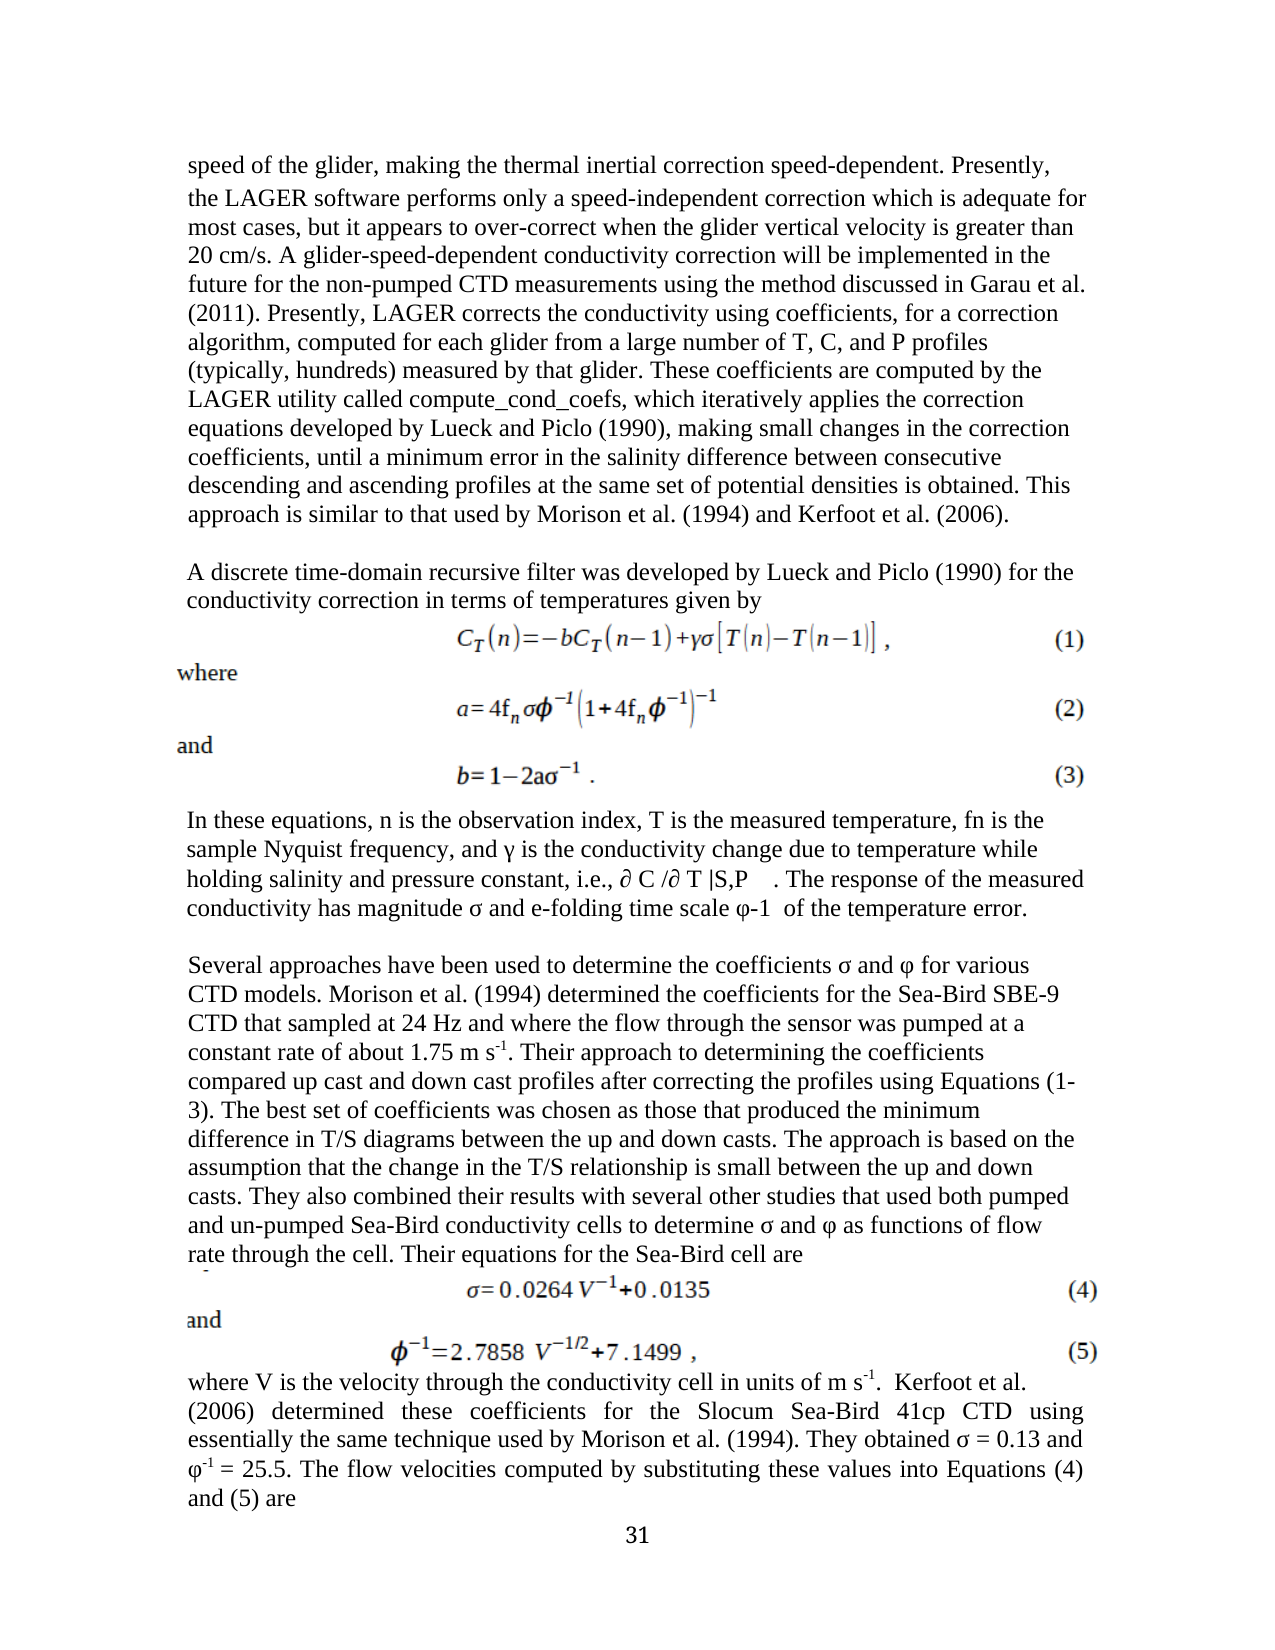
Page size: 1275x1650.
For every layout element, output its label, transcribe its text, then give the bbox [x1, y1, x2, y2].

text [188, 150, 1088, 179]
text A discrete time-domain recursive filter was developed by Lueck and Piclo (1990) for the conductivity correction in terms of temperatures given by [186, 557, 1087, 614]
picture [176, 620, 1092, 805]
text where V is the velocity through the conductivity cell in units of m s-1. Kerfoot et al. [188, 1369, 1098, 1396]
text (2006) determined these coefficients for the Slocum Sea-Bird 41cp CTD using essentially the same technique used by Morison et al. (1994). They obtained σ = 0.13 and φ-1 = 25.5. The flow velocities computed by substituting these values into Equations (4) and (5) are [188, 1396, 1084, 1512]
text the LAGER software performs only a speed-independent correction which is adequate for most cases, but it appears to over-correct when the glider vertical velocity is greater than 20 cm/s. A glider-speed-dependent conductivity correction will be implemented in the future for the non-pumped CTD measurements using the method discussed in Garau et al. (2011). Presently, LAGER corrects the conductivity using coefficients, for a correction algorithm, computed for each glider from a large number of T, C, and P profiles (typically, hundreds) measured by that glider. These coefficients are computed by the LAGER utility called compute_cond_coefs, which iteratively applies the correction equations developed by Lueck and Piclo (1990), making small changes in the correction coefficients, until a minimum error in the salinity difference between consecutive descending and ascending profiles at the same set of potential densities is obtained. This approach is similar to that used by Morison et al. (1994) and Kerfoot et al. (2006). [188, 183, 1087, 528]
picture [187, 1270, 1103, 1369]
text Several approaches have been used to determine the coefficients σ and φ for various CTD models. Morison et al. (1994) determined the coefficients for the Sea-Bird SBE-9 CTD that sampled at 24 Hz and where the flow through the sensor was pumped at a constant rate of about 1.75 m s-1. Their approach to determining the coefficients compared up cast and down cast profiles after correcting the profiles using Equations (1-3). The best set of coefficients was chosen as those that produced the minimum difference in T/S diagrams between the up and down casts. The approach is based on the assumption that the change in the T/S relationship is small between the up and down casts. They also combined their results with several other studies that used both pumped and un-pumped Sea-Bird conductivity cells to determine σ and φ as functions of flow rate through the cell. Their equations for the Sea-Bird cell are [188, 950, 1086, 1267]
